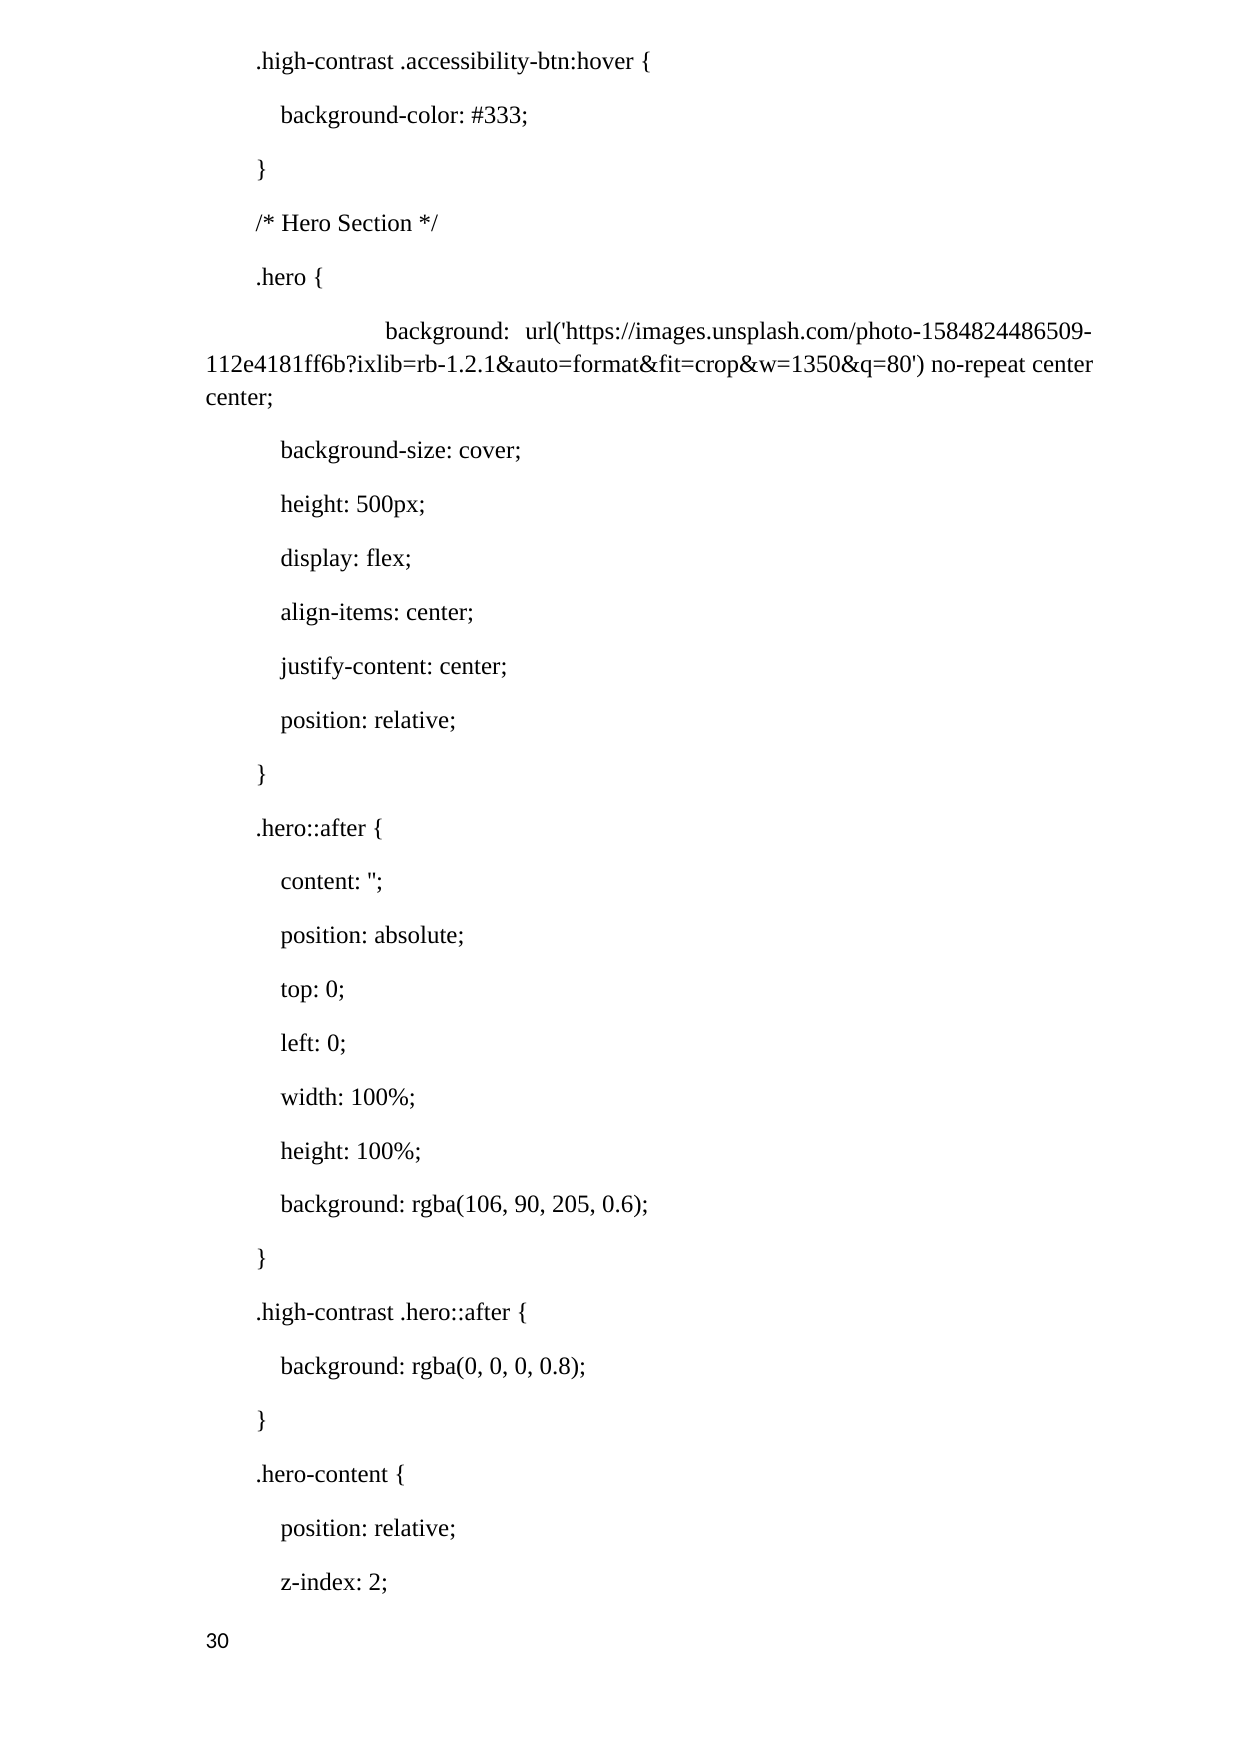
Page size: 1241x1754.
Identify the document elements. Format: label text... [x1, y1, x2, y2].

text width: 100%; [205, 1082, 1093, 1111]
text display: flex; [205, 543, 1093, 572]
text .hero { [205, 262, 1093, 291]
text background: url('https://images.unsplash.com/photo-1584824486509-112e4181ff6b?ixlib=rb-1.2.1&auto=format&fit=crop&w=1350&q=80') no-repeat center center; [205, 316, 1093, 411]
text } [205, 1243, 1093, 1272]
text position: absolute; [205, 920, 1093, 949]
text } [205, 1405, 1093, 1434]
text .hero-content { [205, 1459, 1093, 1488]
text position: relative; [205, 705, 1093, 734]
text .high-contrast .hero::after { [205, 1297, 1093, 1326]
text left: 0; [205, 1028, 1093, 1057]
text background: rgba(106, 90, 205, 0.6); [205, 1189, 1093, 1218]
text background: rgba(0, 0, 0, 0.8); [205, 1351, 1093, 1380]
text content: ''; [205, 866, 1093, 895]
text height: 500px; [205, 489, 1093, 518]
text background-size: cover; [205, 436, 1093, 464]
text top: 0; [205, 974, 1093, 1003]
text .hero::after { [205, 813, 1093, 841]
text .high-contrast .accessibility-btn:hover { [205, 46, 1093, 75]
text } [205, 154, 1093, 183]
text /* Hero Section */ [205, 208, 1093, 237]
text position: relative; [205, 1513, 1093, 1541]
text } [205, 759, 1093, 787]
text justify-content: center; [205, 651, 1093, 680]
text height: 100%; [205, 1136, 1093, 1164]
text background-color: #333; [205, 100, 1093, 129]
text z-index: 2; [205, 1567, 1093, 1595]
text align-items: center; [205, 597, 1093, 626]
